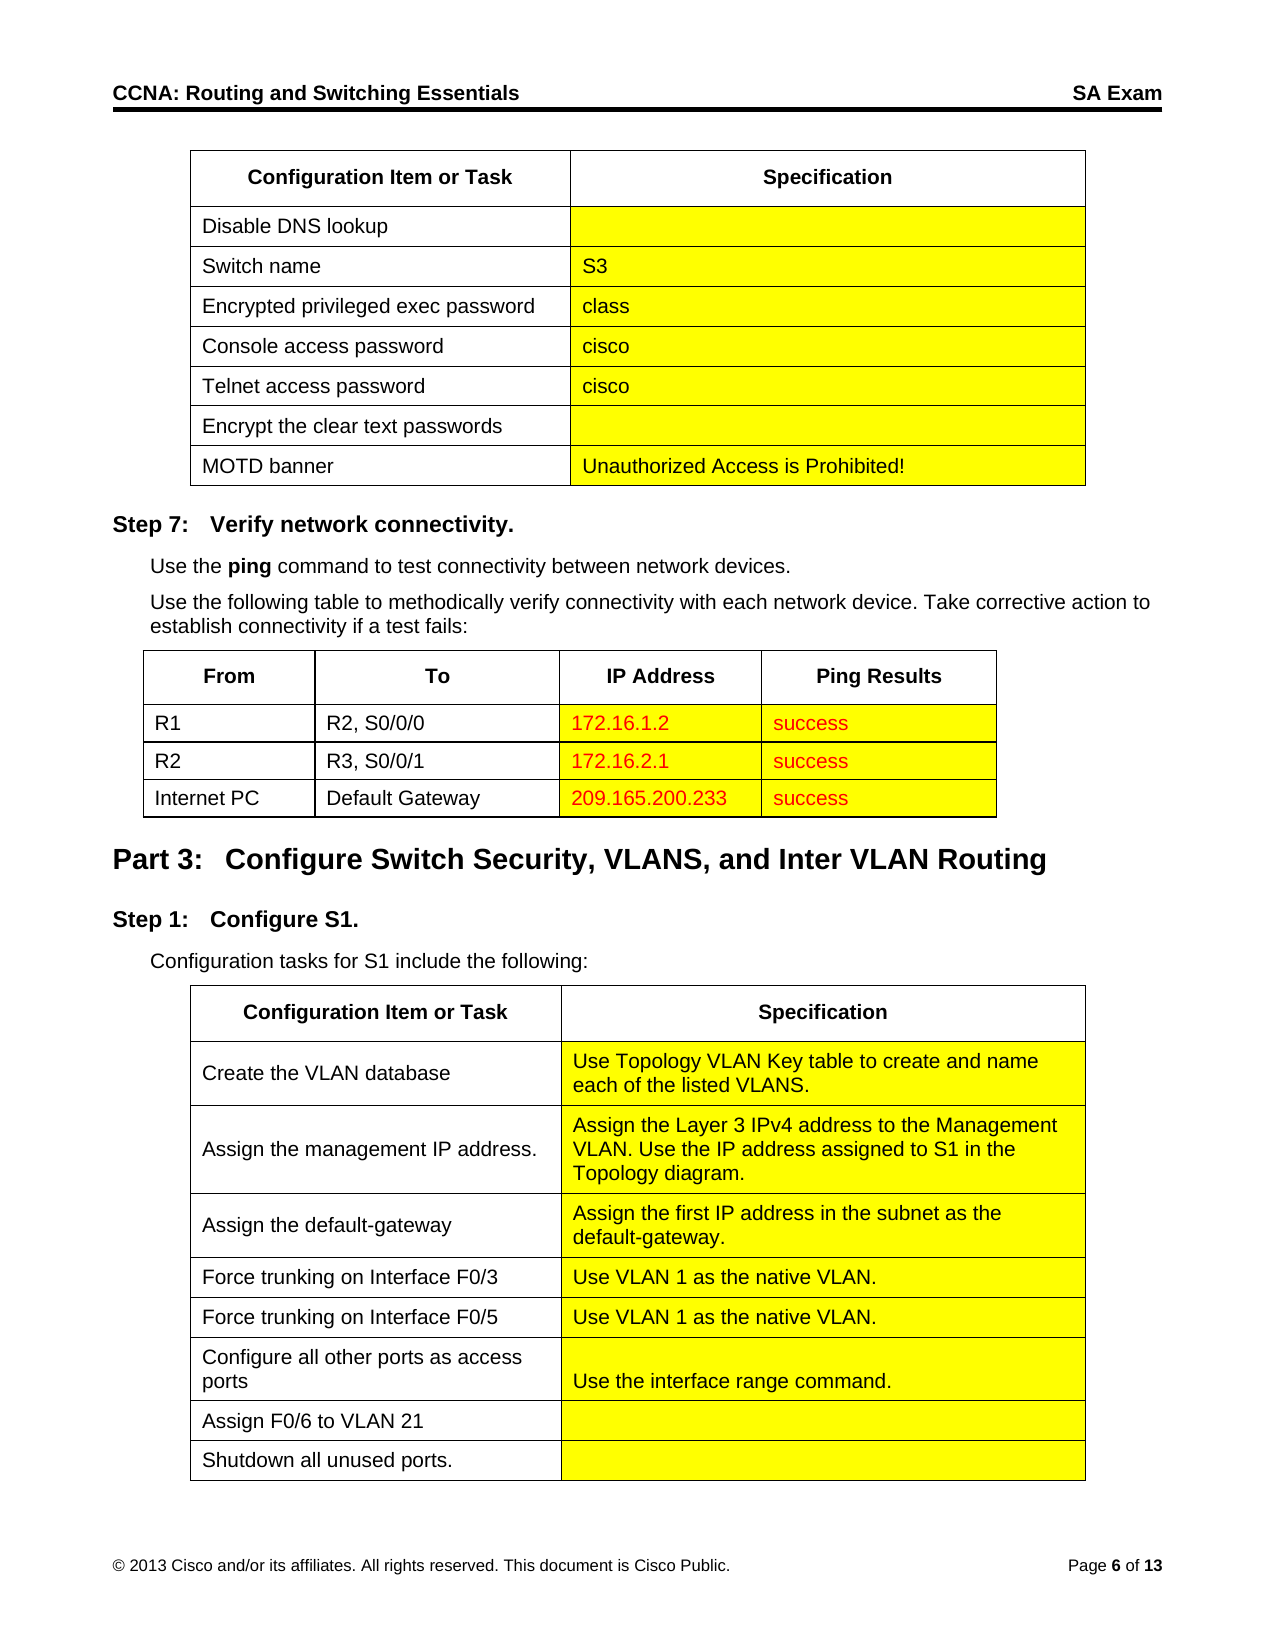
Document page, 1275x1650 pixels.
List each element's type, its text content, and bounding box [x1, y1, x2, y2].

table_header Ping Results [762, 651, 996, 704]
table_cell Switch name [191, 247, 570, 286]
table_header To [316, 651, 559, 704]
table_cell Use VLAN 1 as the native VLAN. [562, 1258, 1085, 1296]
table_cell Use VLAN 1 as the native VLAN. [562, 1298, 1085, 1336]
table_cell Assign F0/6 to VLAN 21 [191, 1401, 561, 1440]
table_header Specification [562, 986, 1085, 1041]
table_cell R1 [144, 705, 314, 741]
table_cell Encrypt the clear text passwords [191, 406, 570, 445]
table_cell R3, S0/0/1 [316, 743, 559, 779]
table_cell Console access password [191, 327, 570, 366]
table_cell Encrypted privileged exec password [191, 287, 570, 326]
table_cell Force trunking on Interface F0/5 [191, 1298, 561, 1336]
table_cell Force trunking on Interface F0/3 [191, 1258, 561, 1296]
table_cell class [571, 287, 1085, 326]
table_header From [144, 651, 314, 704]
table_cell S3 [571, 247, 1085, 286]
table_cell MOTD banner [191, 446, 570, 485]
table_cell Assign the first IP address in the subnet as the default-gateway. [562, 1194, 1085, 1257]
table_cell success [762, 743, 996, 779]
table_cell Assign the management IP address. [191, 1106, 561, 1193]
table_header Specification [571, 151, 1085, 206]
table_cell 209.165.200.233 [560, 780, 761, 816]
table_cell Unauthorized Access is Prohibited! [571, 446, 1085, 485]
table_cell R2, S0/0/0 [316, 705, 559, 741]
table_cell Assign the default-gateway [191, 1194, 561, 1257]
table_cell success [762, 705, 996, 741]
table_cell Use Topology VLAN Key table to create and name each of the listed VLANS. [562, 1042, 1085, 1105]
table_header Configuration Item or Task [191, 151, 570, 206]
table_cell [562, 1441, 1085, 1480]
table_cell cisco [571, 327, 1085, 366]
table_cell Assign the Layer 3 IPv4 address to the Management VLAN. Use the IP address assigned to S1 in the Topology diagram. [562, 1106, 1085, 1193]
table_cell success [762, 780, 996, 816]
table_cell Shutdown all unused ports. [191, 1441, 561, 1480]
table_cell [571, 406, 1085, 445]
table_cell Internet PC [144, 780, 314, 816]
table_cell [562, 1401, 1085, 1440]
table_cell Configure all other ports as access ports [191, 1338, 561, 1400]
text Verify network connectivity. [112, 511, 1162, 537]
table_cell [571, 207, 1085, 246]
text Configuration tasks for S1 include the following: [150, 949, 1162, 973]
text Configure Switch Security, VLANS, and Inter VLAN Routing [112, 842, 1162, 876]
table_cell 172.16.1.2 [560, 705, 761, 741]
table_cell cisco [571, 367, 1085, 405]
table_header Configuration Item or Task [191, 986, 561, 1041]
table_cell 172.16.2.1 [560, 743, 761, 779]
table_cell Create the VLAN database [191, 1042, 561, 1105]
text Use the ping command to test connectivity between network devices. [150, 553, 1162, 577]
table_cell R2 [144, 743, 314, 779]
text Use the following table to methodically verify connectivity with each network device. Take corrective action to establish connectivity if a test fails: [150, 590, 1162, 638]
table_cell Default Gateway [316, 780, 559, 816]
text Configure S1. [112, 906, 1162, 932]
table_cell Use the interface range command. [562, 1338, 1085, 1400]
table_cell Disable DNS lookup [191, 207, 570, 246]
table_header IP Address [560, 651, 761, 704]
table_cell Telnet access password [191, 367, 570, 405]
